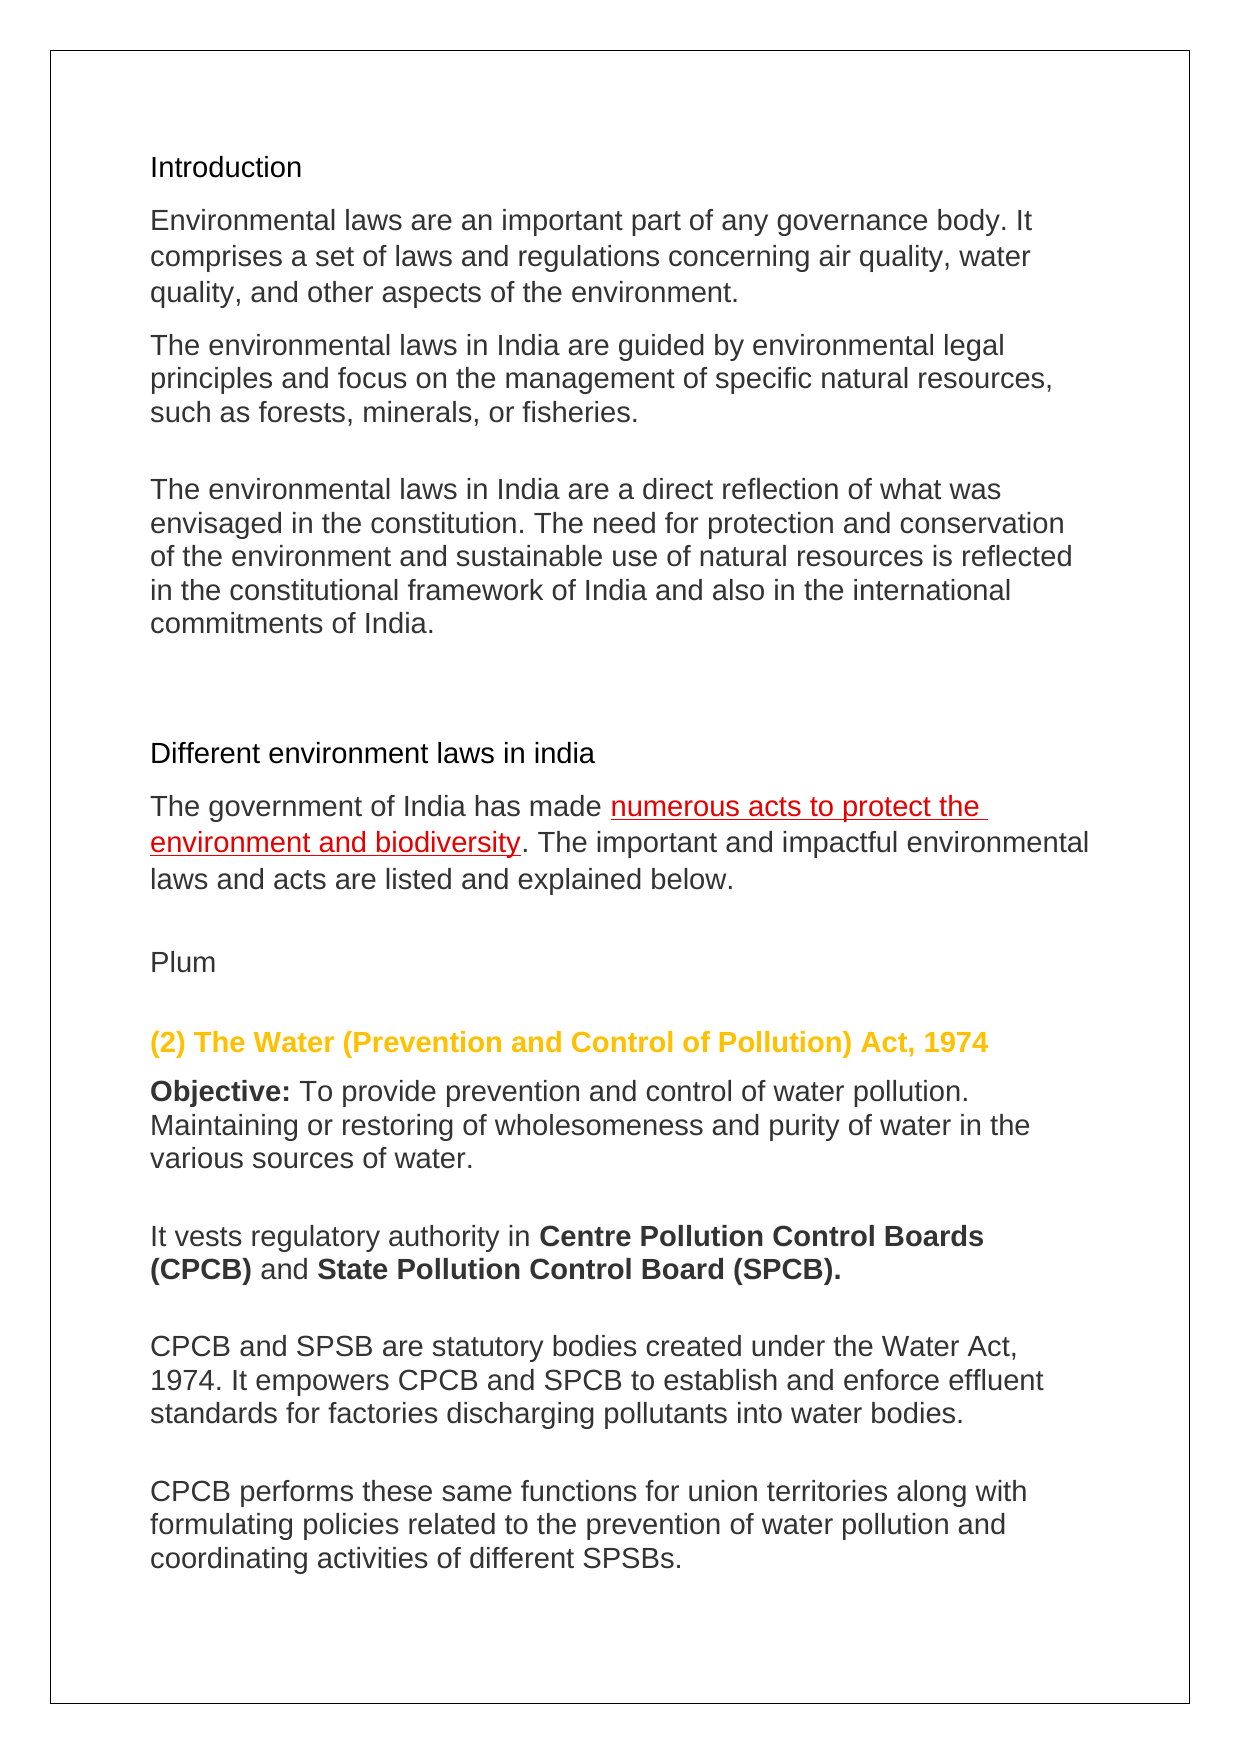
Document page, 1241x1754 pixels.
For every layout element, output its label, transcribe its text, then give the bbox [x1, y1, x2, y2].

text Plum [150, 945, 1090, 978]
text Environmental laws are an important part of any governance body. It comprises a set of laws and regulations concerning air quality, water quality, and other aspects of the environment. [150, 203, 1090, 309]
text The government of India has made numerous acts to protect the environment and biodiversity. The important and impactful environmental laws and acts are listed and explained below. [150, 859, 1090, 895]
text It vests regulatory authority in Centre Pollution Control Boards (CPCB) and State Pollution Control Board (SPCB). [150, 1219, 1090, 1286]
text The environmental laws in India are a direct reflection of what was envisaged in the constitution. The need for protection and conservation of the environment and sustainable use of natural resources is reflected in the constitutional framework of India and also in the international commitments of India. [150, 472, 1090, 640]
text CPCB performs these same functions for union territories along with formulating policies related to the prevention of water pollution and coordinating activities of different SPSBs. [150, 1474, 1090, 1574]
text (2) The Water (Prevention and Control of Pollution) Act, 1974 [150, 1025, 1090, 1059]
text Objective: To provide prevention and control of water pollution. Maintaining or restoring of wholesomeness and purity of water in the various sources of water. [150, 1074, 1090, 1175]
text The government of India has made numerous acts to protect the environment and biodiversity. The important and impactful environmental laws and acts are listed and explained below. [150, 789, 1090, 826]
text Different environment laws in india [150, 737, 1090, 770]
text The environmental laws in India are guided by environmental legal principles and focus on the management of specific natural resources, such as forests, minerals, or fisheries. [150, 328, 1090, 428]
text Introduction [150, 150, 1090, 183]
text CPCB and SPSB are statutory bodies created under the Water Act, 1974. It empowers CPCB and SPCB to establish and enforce effluent standards for factories discharging pollutants into water bodies. [150, 1329, 1090, 1430]
